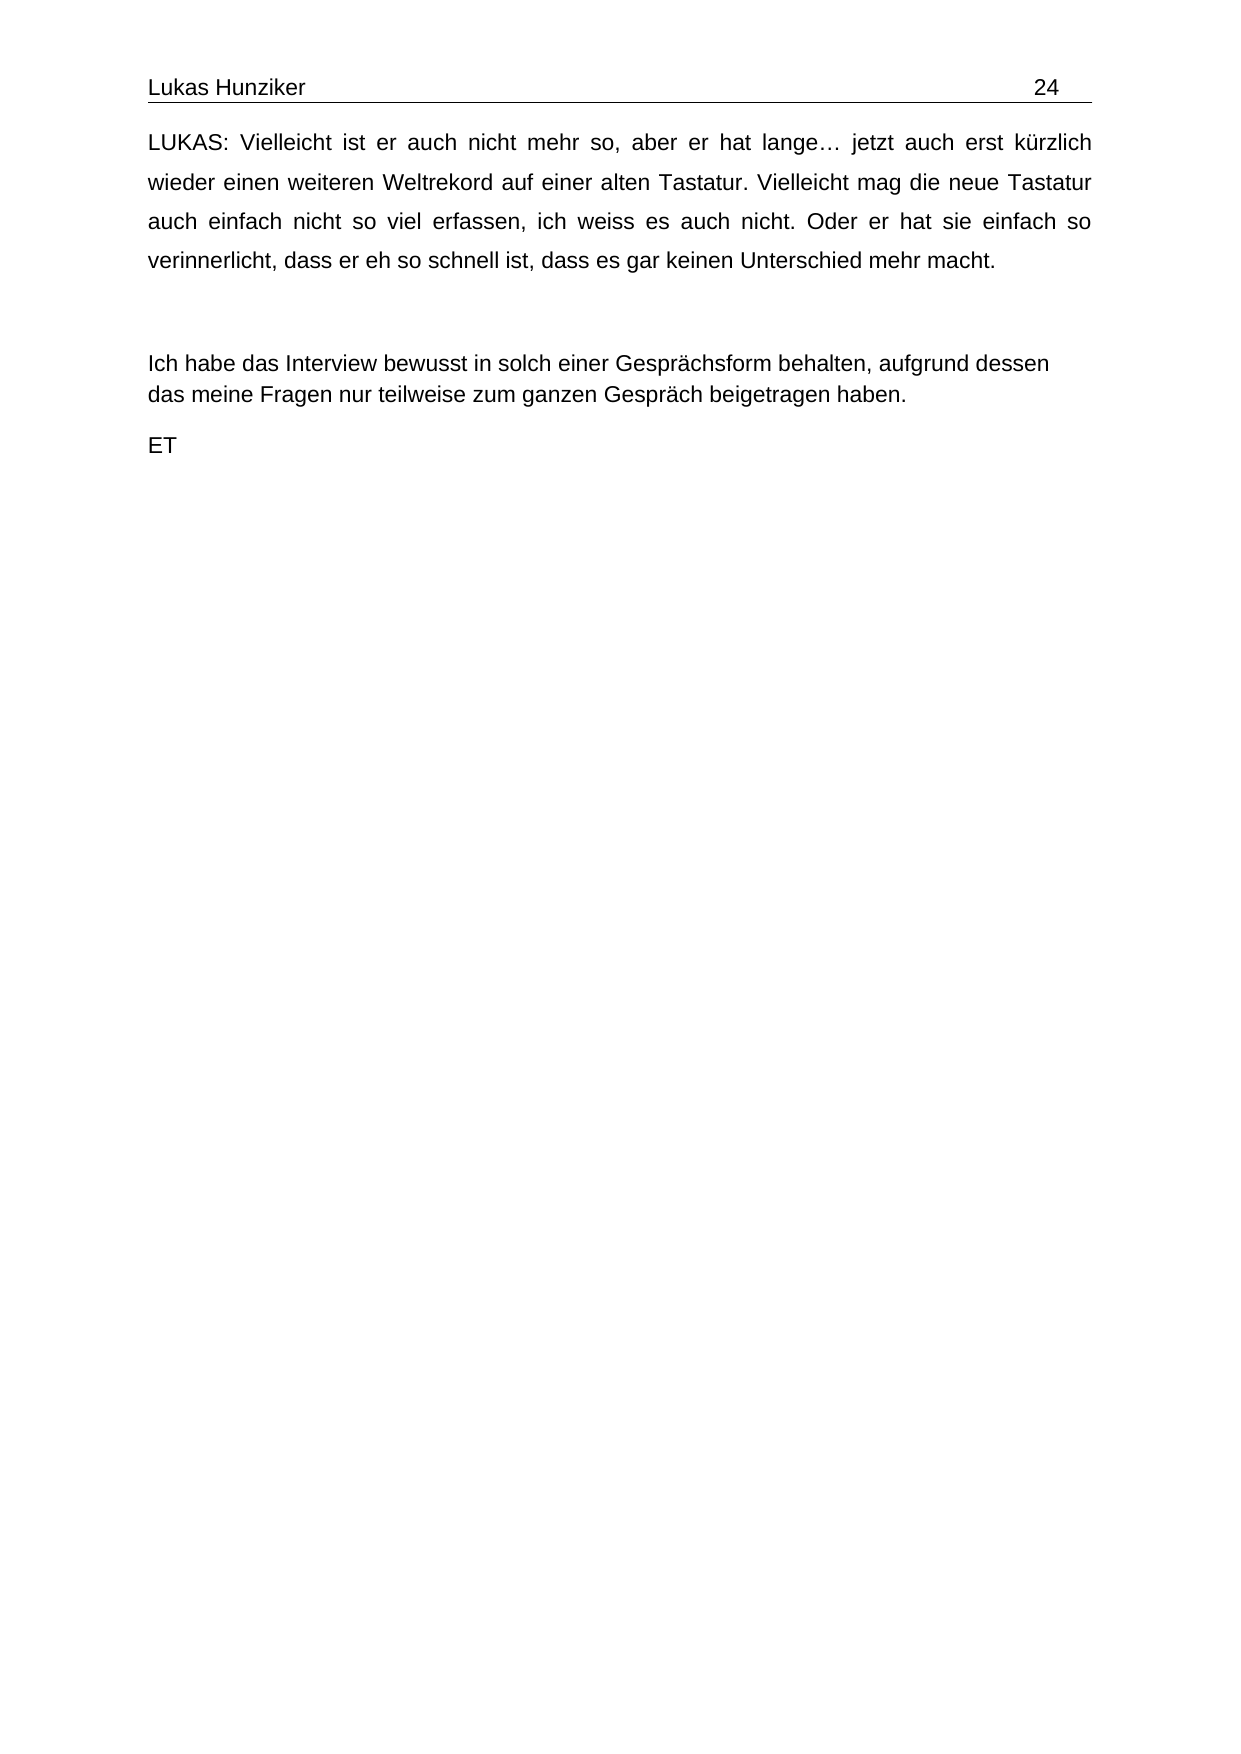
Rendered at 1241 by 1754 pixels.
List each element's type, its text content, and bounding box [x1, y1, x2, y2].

text Ich habe das Interview bewusst in solch einer Gesprächsform behalten, aufgrund dessen das meine Fragen nur teilweise zum ganzen Gespräch beigetragen haben. [148, 350, 1092, 407]
text ET [148, 432, 1092, 458]
text LUKAS: Vielleicht ist er auch nicht mehr so, aber er hat lange… jetzt auch erst kürzlich wieder einen weiteren Weltrekord auf einer alten Tastatur. Vielleicht mag die neue Tastatur auch einfach nicht so viel erfassen, ich weiss es auch nicht. Oder er hat sie einfach so verinnerlicht, dass er eh so schnell ist, dass es gar keinen Unterschied mehr macht. [148, 129, 1092, 274]
